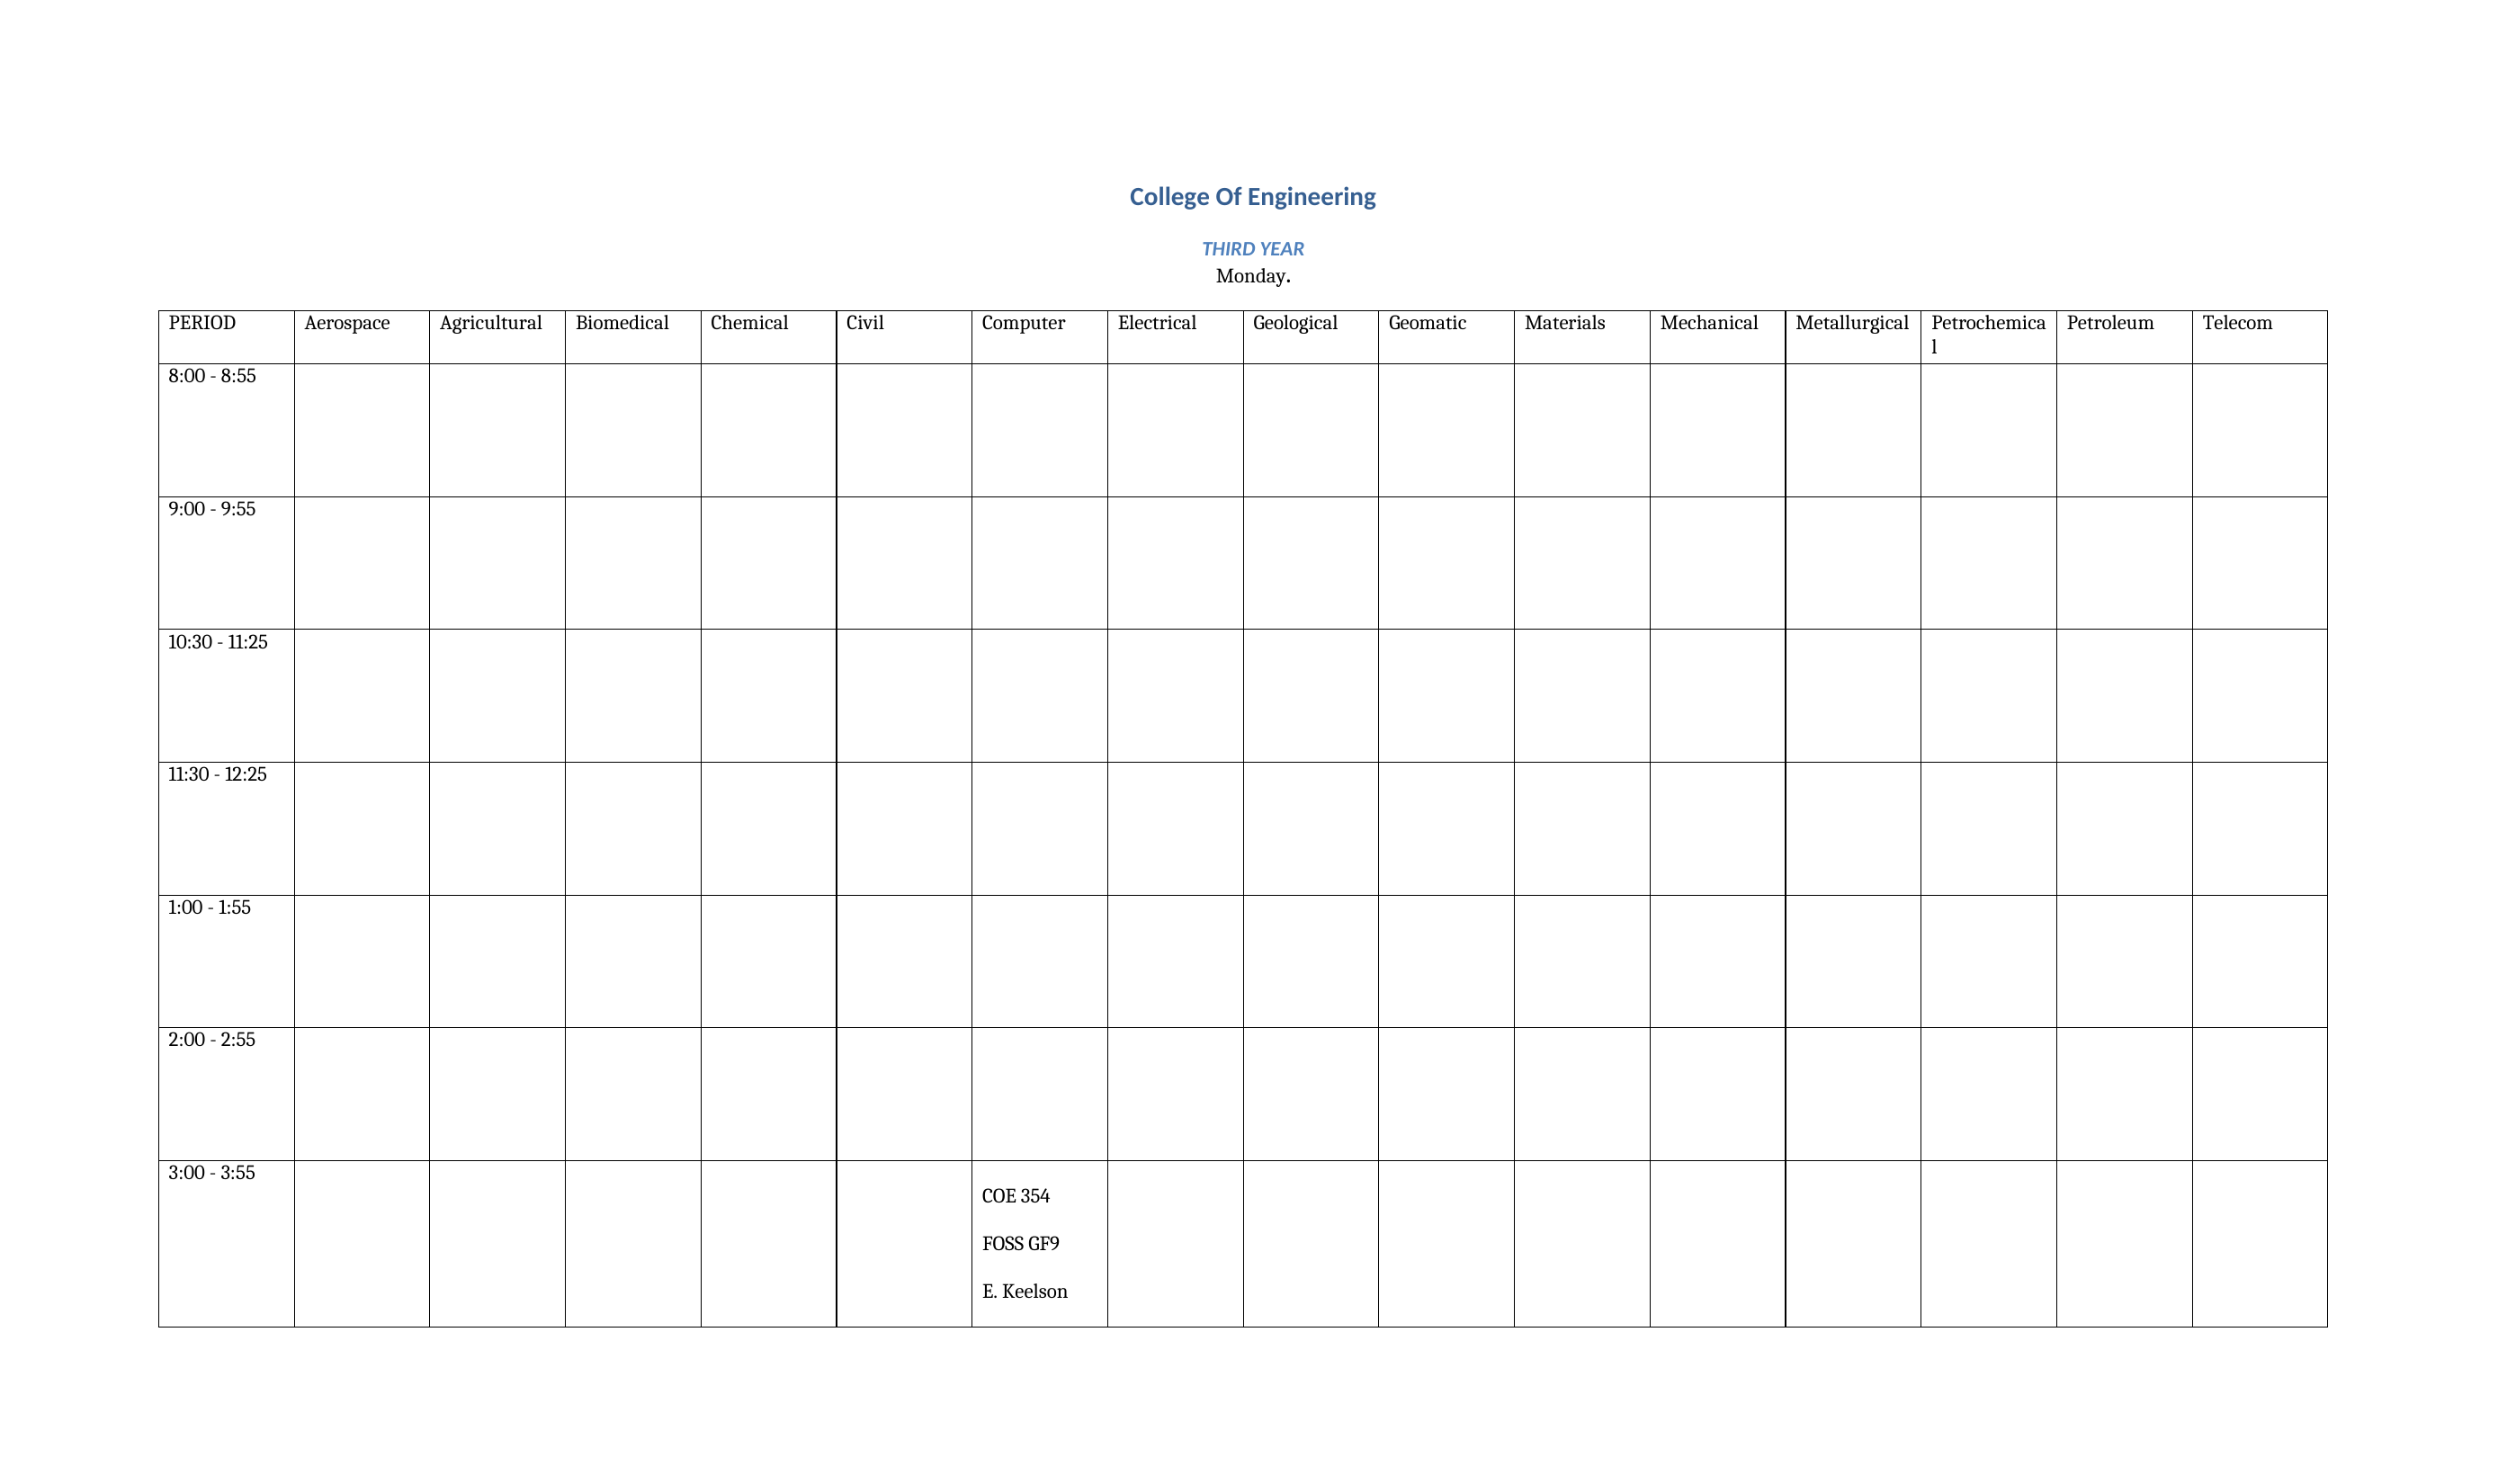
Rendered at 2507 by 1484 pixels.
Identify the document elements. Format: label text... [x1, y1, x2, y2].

table_header Geomatic [1379, 311, 1514, 363]
table_cell [430, 896, 565, 1027]
table_cell [295, 364, 429, 496]
table_cell [1108, 497, 1243, 629]
table_header Mechanical [1651, 311, 1785, 363]
table_cell [295, 630, 429, 762]
table_cell [1786, 630, 1921, 762]
table_cell [566, 763, 701, 894]
table_cell [972, 763, 1107, 894]
table_cell [1786, 763, 1921, 894]
table_cell [1108, 630, 1243, 762]
table_cell [1515, 763, 1650, 894]
table_cell [1651, 630, 1785, 762]
table_cell [1379, 763, 1514, 894]
table_cell [1651, 1161, 1785, 1327]
table_cell [702, 1161, 836, 1327]
table_cell [2193, 497, 2327, 629]
table_header Geological [1244, 311, 1378, 363]
table_cell [1651, 1028, 1785, 1160]
table_cell [702, 364, 836, 496]
text Monday. [168, 264, 2338, 288]
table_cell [972, 1161, 1107, 1327]
table_header Computer [972, 311, 1107, 363]
table_cell [972, 896, 1107, 1027]
table_cell [1515, 1161, 1650, 1327]
table_cell [2057, 364, 2192, 496]
table_cell 9:00 - 9:55 [159, 497, 294, 629]
table_cell [566, 364, 701, 496]
subtitle THIRD YEAR [168, 236, 2338, 261]
table_cell [837, 896, 971, 1027]
table_header Electrical [1108, 311, 1243, 363]
table_cell [2057, 1161, 2192, 1327]
table_cell [1651, 763, 1785, 894]
table_cell [1921, 630, 2056, 762]
table_cell [837, 1161, 971, 1327]
table_cell [1379, 896, 1514, 1027]
table_cell [2193, 1161, 2327, 1327]
table_cell [837, 364, 971, 496]
table_cell [1921, 896, 2056, 1027]
table_cell 3:00 - 3:55 [159, 1161, 294, 1327]
table_cell [1244, 896, 1378, 1027]
table_cell [1921, 763, 2056, 894]
table_cell [972, 630, 1107, 762]
table_header PERIOD [159, 311, 294, 363]
table_cell [1515, 1028, 1650, 1160]
table_cell [430, 630, 565, 762]
table_cell [430, 1028, 565, 1160]
table_cell [1515, 497, 1650, 629]
table_cell [837, 497, 971, 629]
table_cell [1244, 763, 1378, 894]
table_cell 11:30 - 12:25 [159, 763, 294, 894]
table_cell [295, 497, 429, 629]
table_header Aerospace [295, 311, 429, 363]
table_header Agricultural [430, 311, 565, 363]
table_cell 8:00 - 8:55 [159, 364, 294, 496]
table_cell [1244, 1161, 1378, 1327]
table_cell [2193, 896, 2327, 1027]
table_cell [2057, 763, 2192, 894]
table_cell [2057, 896, 2192, 1027]
table_cell [2057, 1028, 2192, 1160]
table_header Chemical [702, 311, 836, 363]
table_cell [1108, 896, 1243, 1027]
table_cell [702, 763, 836, 894]
table_header Materials [1515, 311, 1650, 363]
table_cell [1651, 364, 1785, 496]
table_cell [2193, 1028, 2327, 1160]
table_cell [1651, 896, 1785, 1027]
table_cell [702, 1028, 836, 1160]
table_cell [1108, 763, 1243, 894]
table_cell [702, 896, 836, 1027]
table_cell [430, 763, 565, 894]
table_cell 10:30 - 11:25 [159, 630, 294, 762]
table_cell 1:00 - 1:55 [159, 896, 294, 1027]
table_cell [837, 763, 971, 894]
table_cell [1108, 364, 1243, 496]
table_cell [1651, 497, 1785, 629]
table_cell [566, 1028, 701, 1160]
table_cell [2057, 630, 2192, 762]
table_cell [430, 497, 565, 629]
table_cell [430, 1161, 565, 1327]
table_header Telecom [2193, 311, 2327, 363]
table_cell [972, 364, 1107, 496]
table_cell [1786, 1028, 1921, 1160]
table_cell [1786, 896, 1921, 1027]
table_cell [702, 497, 836, 629]
table_cell [566, 1161, 701, 1327]
table_cell [1379, 1161, 1514, 1327]
table_cell [837, 630, 971, 762]
table_cell 2:00 - 2:55 [159, 1028, 294, 1160]
table_cell [2057, 497, 2192, 629]
table_cell [295, 763, 429, 894]
table_cell [1379, 364, 1514, 496]
table_cell [1379, 630, 1514, 762]
table_cell [837, 1028, 971, 1160]
table_cell [295, 1028, 429, 1160]
table_cell [1379, 497, 1514, 629]
table_header Petroleum [2057, 311, 2192, 363]
table_cell [1786, 364, 1921, 496]
table_cell [1244, 497, 1378, 629]
table_cell [1921, 364, 2056, 496]
table_cell [1921, 497, 2056, 629]
table_cell [1244, 364, 1378, 496]
table_header Civil [837, 311, 971, 363]
table_cell [1515, 630, 1650, 762]
table_header Petrochemical [1921, 311, 2056, 363]
table_cell [295, 1161, 429, 1327]
table_cell [1379, 1028, 1514, 1160]
table_cell [430, 364, 565, 496]
table_cell [1108, 1028, 1243, 1160]
table_cell [566, 497, 701, 629]
table_cell [2193, 763, 2327, 894]
table_cell [1921, 1161, 2056, 1327]
table_header Biomedical [566, 311, 701, 363]
table_cell [566, 630, 701, 762]
table_cell [2193, 630, 2327, 762]
table_cell [972, 497, 1107, 629]
table_cell [702, 630, 836, 762]
table_cell [295, 896, 429, 1027]
table_cell [1515, 364, 1650, 496]
table_cell [972, 1028, 1107, 1160]
table_cell [1786, 1161, 1921, 1327]
table_cell [2193, 364, 2327, 496]
table_cell [1786, 497, 1921, 629]
table_cell [1108, 1161, 1243, 1327]
table_cell [1921, 1028, 2056, 1160]
table_cell [1244, 1028, 1378, 1160]
table_cell [566, 896, 701, 1027]
table_cell [1244, 630, 1378, 762]
table_cell [1515, 896, 1650, 1027]
subtitle College Of Engineering [168, 180, 2338, 212]
table_header Metallurgical [1786, 311, 1921, 363]
